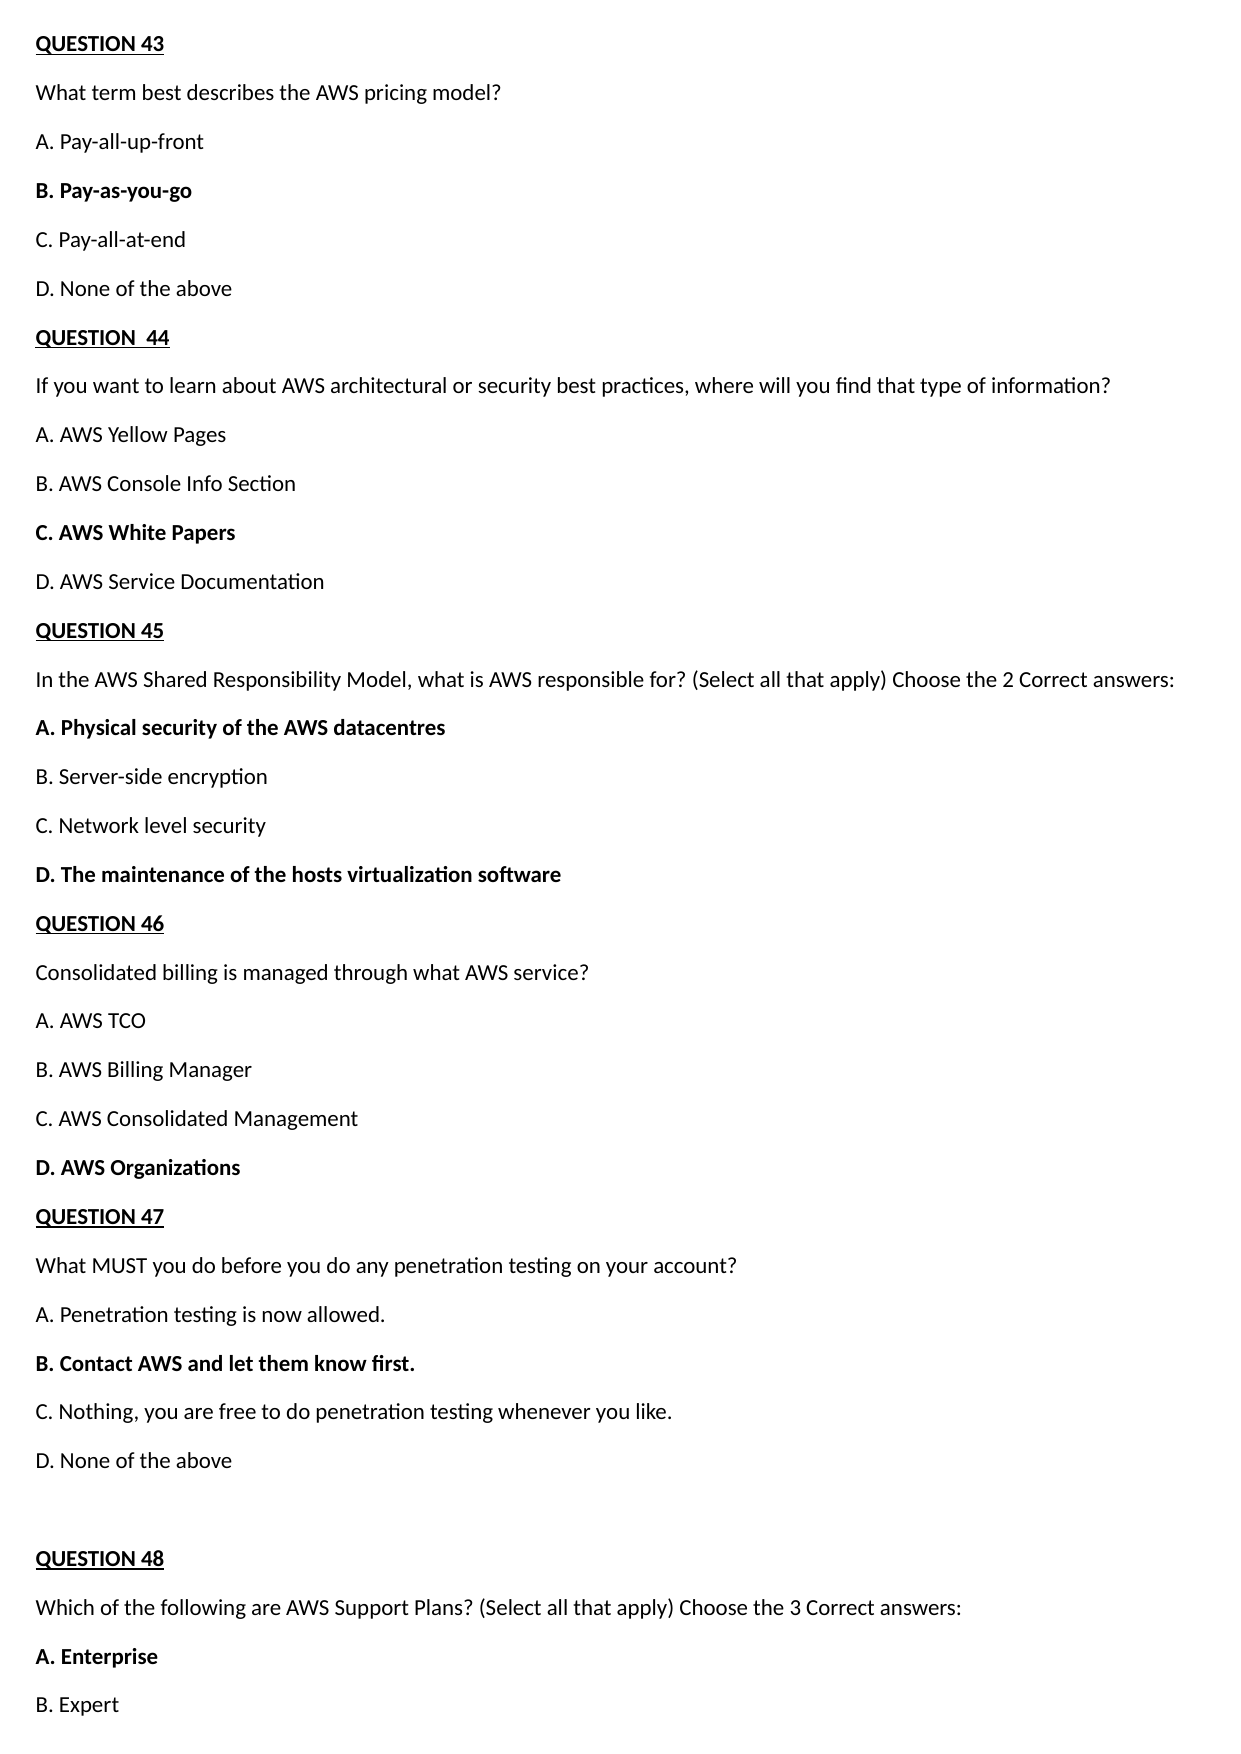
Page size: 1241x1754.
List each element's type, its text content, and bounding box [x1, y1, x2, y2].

text QUESTION 44 [35, 323, 1205, 351]
text B. Pay-as-you-go [35, 176, 1205, 204]
text B. Expert [35, 1691, 1205, 1719]
text C. Nothing, you are free to do penetration testing whenever you like. [35, 1397, 1205, 1426]
text D. None of the above [35, 1446, 1205, 1474]
text If you want to learn about AWS architectural or security best practices, where will you find that type of information? [35, 372, 1205, 399]
text A. Physical security of the AWS datacentres [35, 713, 1205, 742]
text A. Penetration testing is now allowed. [35, 1300, 1205, 1328]
text QUESTION 46 [35, 909, 1205, 937]
text What term best describes the AWS pricing model? [35, 78, 1205, 106]
text C. AWS Consolidated Management [35, 1104, 1205, 1132]
text QUESTION 45 [35, 616, 1205, 644]
text D. AWS Service Documentation [35, 567, 1205, 595]
text QUESTION 48 [35, 1544, 1205, 1572]
text QUESTION 47 [35, 1202, 1205, 1230]
text What MUST you do before you do any penetration testing on your account? [35, 1251, 1205, 1279]
text D. AWS Organizations [35, 1153, 1205, 1181]
text B. Contact AWS and let them know first. [35, 1349, 1205, 1377]
text A. Pay-all-up-front [35, 127, 1205, 155]
text C. Pay-all-at-end [35, 225, 1205, 253]
text A. AWS TCO [35, 1007, 1205, 1035]
text B. AWS Console Info Section [35, 469, 1205, 497]
text Which of the following are AWS Support Plans? (Select all that apply) Choose the 3 Correct answers: [35, 1593, 1205, 1621]
text B. AWS Billing Manager [35, 1056, 1205, 1083]
text In the AWS Shared Responsibility Model, what is AWS responsible for? (Select all that apply) Choose the 2 Correct answers: [35, 665, 1205, 693]
text D. None of the above [35, 274, 1205, 302]
text A. AWS Yellow Pages [35, 420, 1205, 448]
text D. The maintenance of the hosts virtualization software [35, 860, 1205, 888]
text C. AWS White Papers [35, 518, 1205, 546]
text Consolidated billing is managed through what AWS service? [35, 958, 1205, 986]
text B. Server-side encryption [35, 762, 1205, 790]
text QUESTION 43 [35, 29, 1205, 58]
text A. Enterprise [35, 1642, 1205, 1670]
text C. Network level security [35, 811, 1205, 839]
